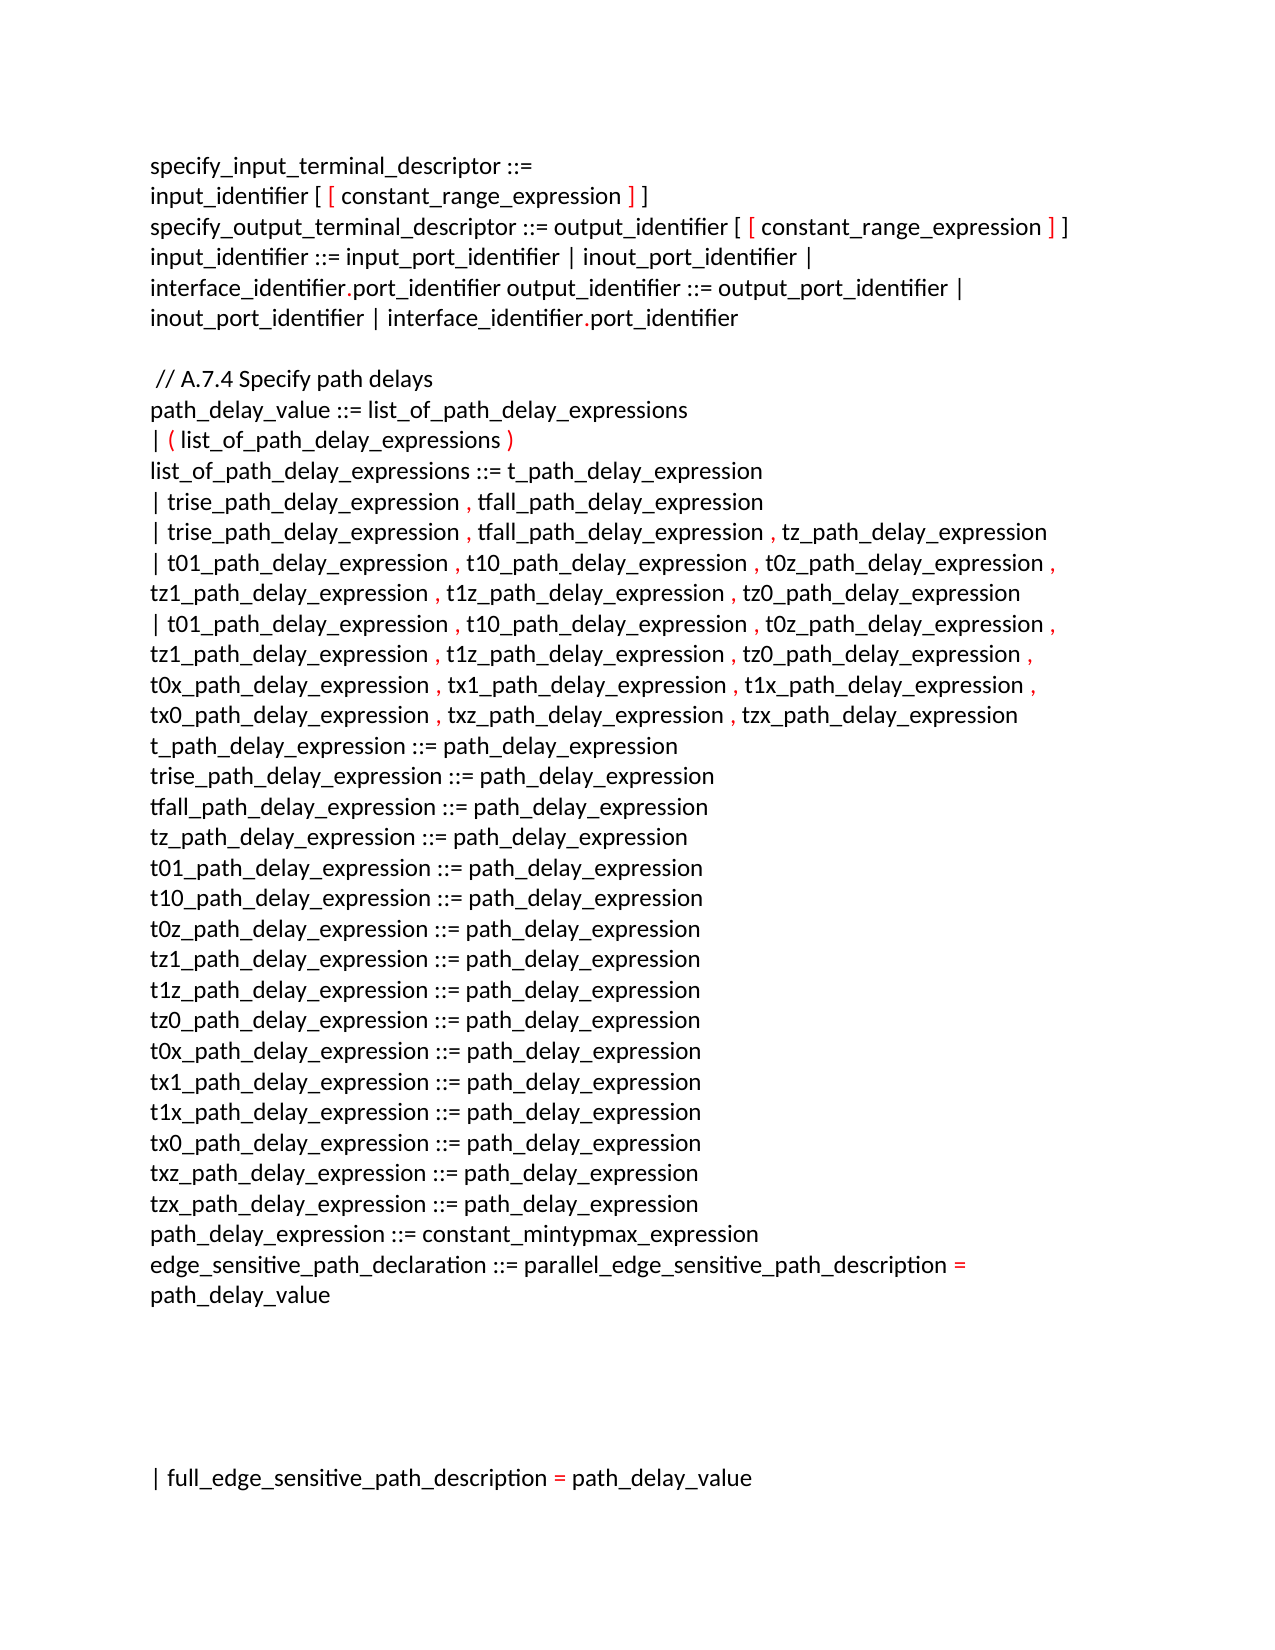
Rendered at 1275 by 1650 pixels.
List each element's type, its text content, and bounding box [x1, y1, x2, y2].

text txz_path_delay_expression ::= path_delay_expression [150, 1157, 1125, 1188]
text t0z_path_delay_expression ::= path_delay_expression [150, 913, 1125, 943]
text tx1_path_delay_expression ::= path_delay_expression [150, 1066, 1125, 1096]
text tzx_path_delay_expression ::= path_delay_expression [150, 1188, 1125, 1218]
text list_of_path_delay_expressions ::= t_path_delay_expression [150, 455, 1125, 486]
text trise_path_delay_expression ::= path_delay_expression [150, 760, 1125, 791]
text t01_path_delay_expression ::= path_delay_expression [150, 852, 1125, 882]
text t_path_delay_expression ::= path_delay_expression [150, 730, 1125, 760]
text t0x_path_delay_expression ::= path_delay_expression [150, 1035, 1125, 1066]
text specify_output_terminal_descriptor ::= output_identifier [ [ constant_range_expression ] ] [150, 211, 1125, 242]
text tz1_path_delay_expression , t1z_path_delay_expression , tz0_path_delay_expression [150, 577, 1125, 608]
text | full_edge_sensitive_path_description = path_delay_value [150, 1462, 1125, 1493]
text tz0_path_delay_expression ::= path_delay_expression [150, 1004, 1125, 1035]
text input_identifier ::= input_port_identifier | inout_port_identifier | interface_identifier.port_identifier output_identifier ::= output_port_identifier | inout_port_identifier | interface_identifier.port_identifier [150, 242, 1125, 333]
text | trise_path_delay_expression , tfall_path_delay_expression , tz_path_delay_expression [150, 516, 1125, 547]
text // A.7.4 Specify path delays [150, 364, 1125, 394]
text tz1_path_delay_expression , t1z_path_delay_expression , tz0_path_delay_expression , t0x_path_delay_expression , tx1_path_delay_expression , t1x_path_delay_expression , tx0_path_delay_expression , txz_path_delay_expression , tzx_path_delay_expression [150, 638, 1125, 730]
text | ( list_of_path_delay_expressions ) [150, 425, 1125, 455]
text t1x_path_delay_expression ::= path_delay_expression [150, 1096, 1125, 1127]
text edge_sensitive_path_declaration ::= parallel_edge_sensitive_path_description = path_delay_value [150, 1249, 1125, 1310]
text tz1_path_delay_expression ::= path_delay_expression [150, 943, 1125, 974]
text | t01_path_delay_expression , t10_path_delay_expression , t0z_path_delay_expression , [150, 608, 1125, 638]
text | t01_path_delay_expression , t10_path_delay_expression , t0z_path_delay_expression , [150, 547, 1125, 577]
text tx0_path_delay_expression ::= path_delay_expression [150, 1127, 1125, 1157]
text tz_path_delay_expression ::= path_delay_expression [150, 821, 1125, 852]
text input_identifier [ [ constant_range_expression ] ] [150, 181, 1125, 211]
text tfall_path_delay_expression ::= path_delay_expression [150, 791, 1125, 821]
text path_delay_value ::= list_of_path_delay_expressions [150, 394, 1125, 425]
text t1z_path_delay_expression ::= path_delay_expression [150, 974, 1125, 1004]
text t10_path_delay_expression ::= path_delay_expression [150, 882, 1125, 913]
text path_delay_expression ::= constant_mintypmax_expression [150, 1218, 1125, 1249]
text specify_input_terminal_descriptor ::= [150, 150, 1125, 181]
text | trise_path_delay_expression , tfall_path_delay_expression [150, 486, 1125, 516]
